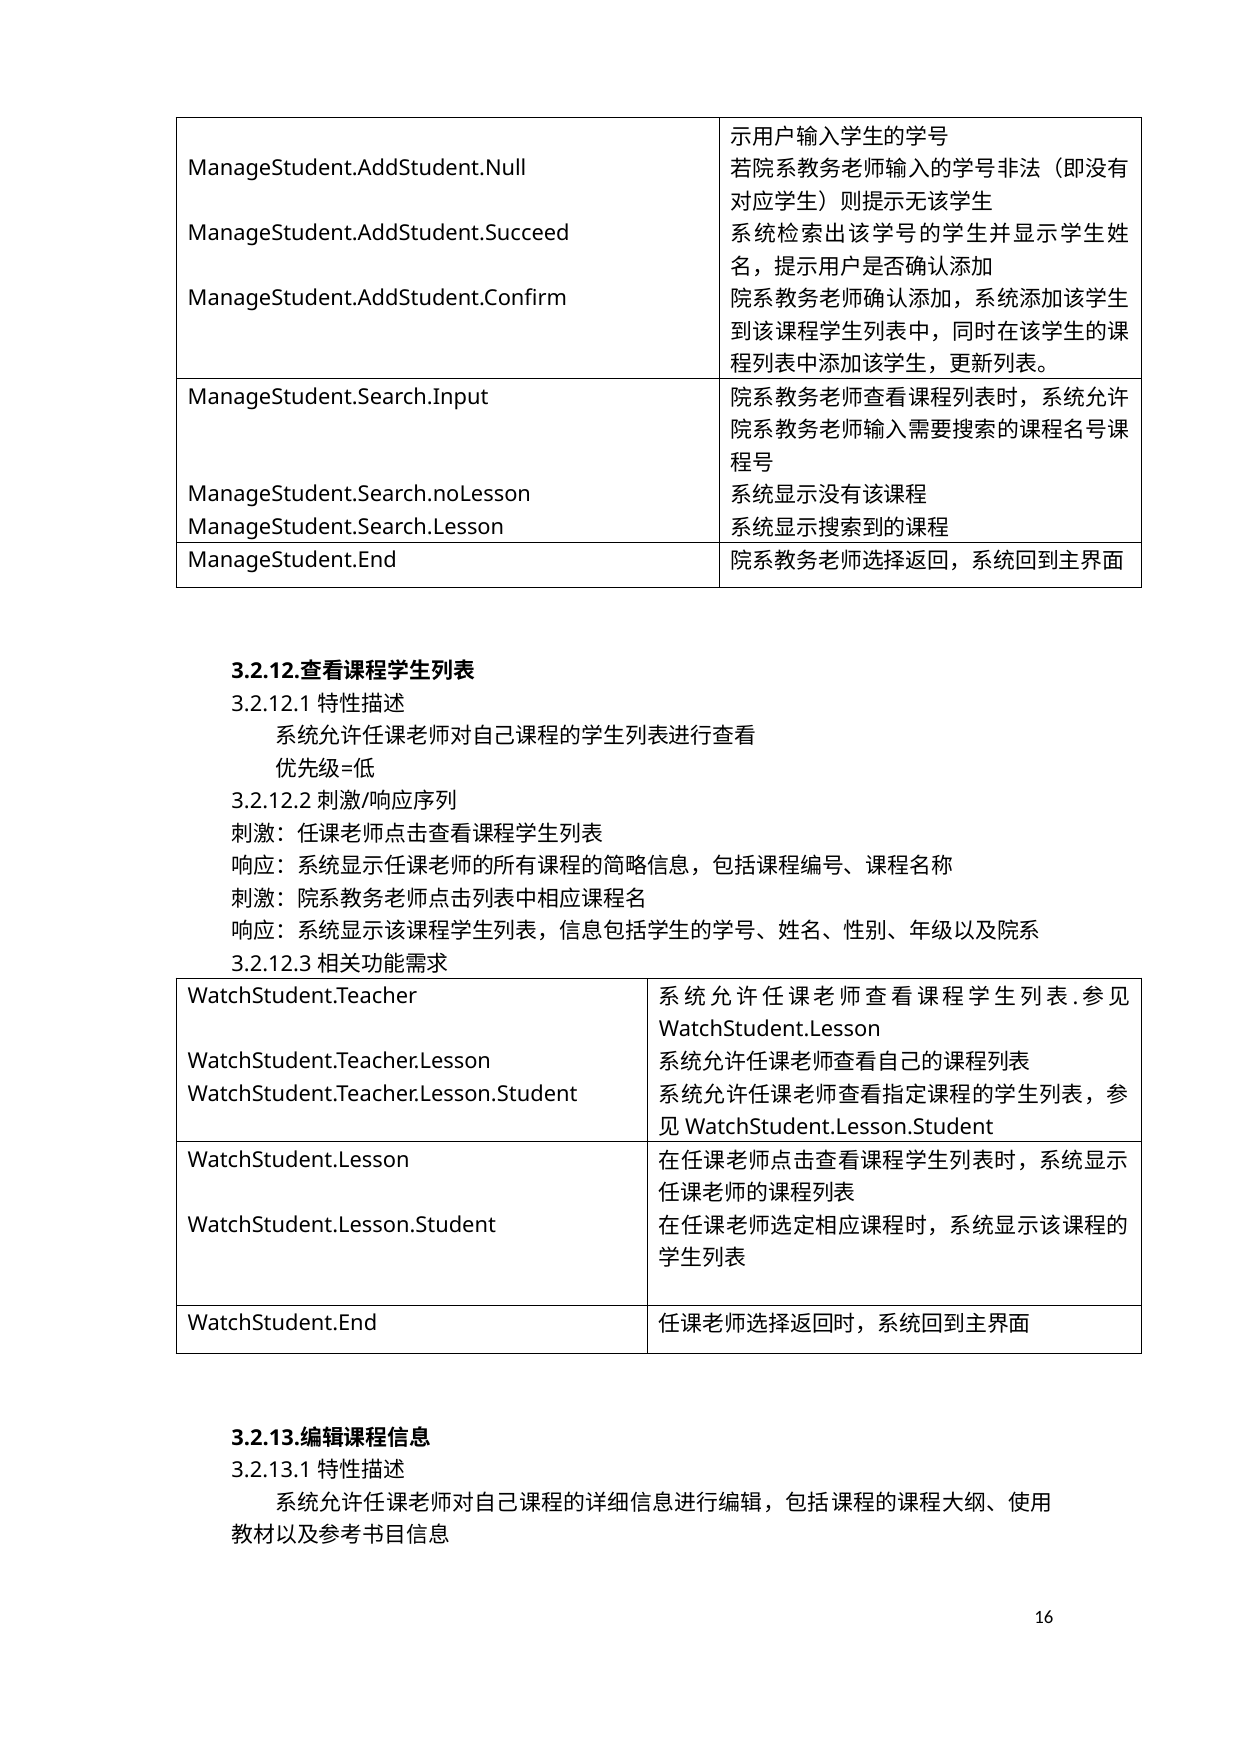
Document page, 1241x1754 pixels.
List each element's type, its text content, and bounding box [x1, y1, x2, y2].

text 系统允许任课老师对自己课程的详细信息进行编辑，包括课程的课程大纲、使用教材以及参考书目信息 [231, 1484, 1053, 1549]
table_cell 在任课老师点击查看课程学生列表时，系统显示任课老师的课程列表 在任课老师选定相应课程时，系统显示该课程的学生列表 [648, 1142, 1141, 1305]
table_cell 院系教务老师选择返回，系统回到主界面 [720, 543, 1141, 587]
text 3.2.12.3 相关功能需求 [187, 945, 1053, 978]
table_cell ManageStudent.Search.Input ManageStudent.Search.noLesson ManageStudent.Search.Lesson [177, 379, 719, 542]
table_cell WatchStudent.Lesson WatchStudent.Lesson.Student [177, 1142, 647, 1305]
text 系统允许任课老师对自己课程的学生列表进行查看 [231, 718, 1053, 750]
table_header 系统允许任课老师查看课程学生列表.参见WatchStudent.Lesson 系统允许任课老师查看自己的课程列表 系统允许任课老师查看指定课程的学生列表，参见WatchStudent.Lesson.Student [648, 979, 1141, 1141]
table_cell WatchStudent.End [177, 1306, 647, 1353]
table_cell 任课老师选择返回时，系统回到主界面 [648, 1306, 1141, 1353]
table_header WatchStudent.Teacher WatchStudent.Teacher.Lesson WatchStudent.Teacher.Lesson.Student [177, 979, 647, 1141]
text 优先级=低 [231, 750, 1053, 783]
text 3.2.12.查看课程学生列表 [225, 653, 1053, 685]
text 刺激：任课老师点击查看课程学生列表 [187, 815, 1053, 848]
text 3.2.13.编辑课程信息 [225, 1419, 1053, 1452]
text 3.2.12.2 刺激/响应序列 [187, 783, 1053, 815]
text 刺激：院系教务老师点击列表中相应课程名 [187, 880, 1053, 913]
text 3.2.13.1 特性描述 [225, 1452, 1053, 1484]
text 响应：系统显示该课程学生列表，信息包括学生的学号、姓名、性别、年级以及院系 [187, 913, 1053, 945]
text 3.2.12.1 特性描述 [225, 685, 1053, 718]
table_cell 院系教务老师查看课程列表时，系统允许院系教务老师输入需要搜索的课程名号课程号 系统显示没有该课程 系统显示搜索到的课程 [720, 379, 1141, 542]
table_cell ManageStudent.End [177, 543, 719, 587]
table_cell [720, 118, 1141, 378]
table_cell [177, 118, 719, 378]
text 响应：系统显示任课老师的所有课程的简略信息，包括课程编号、课程名称 [187, 848, 1053, 880]
